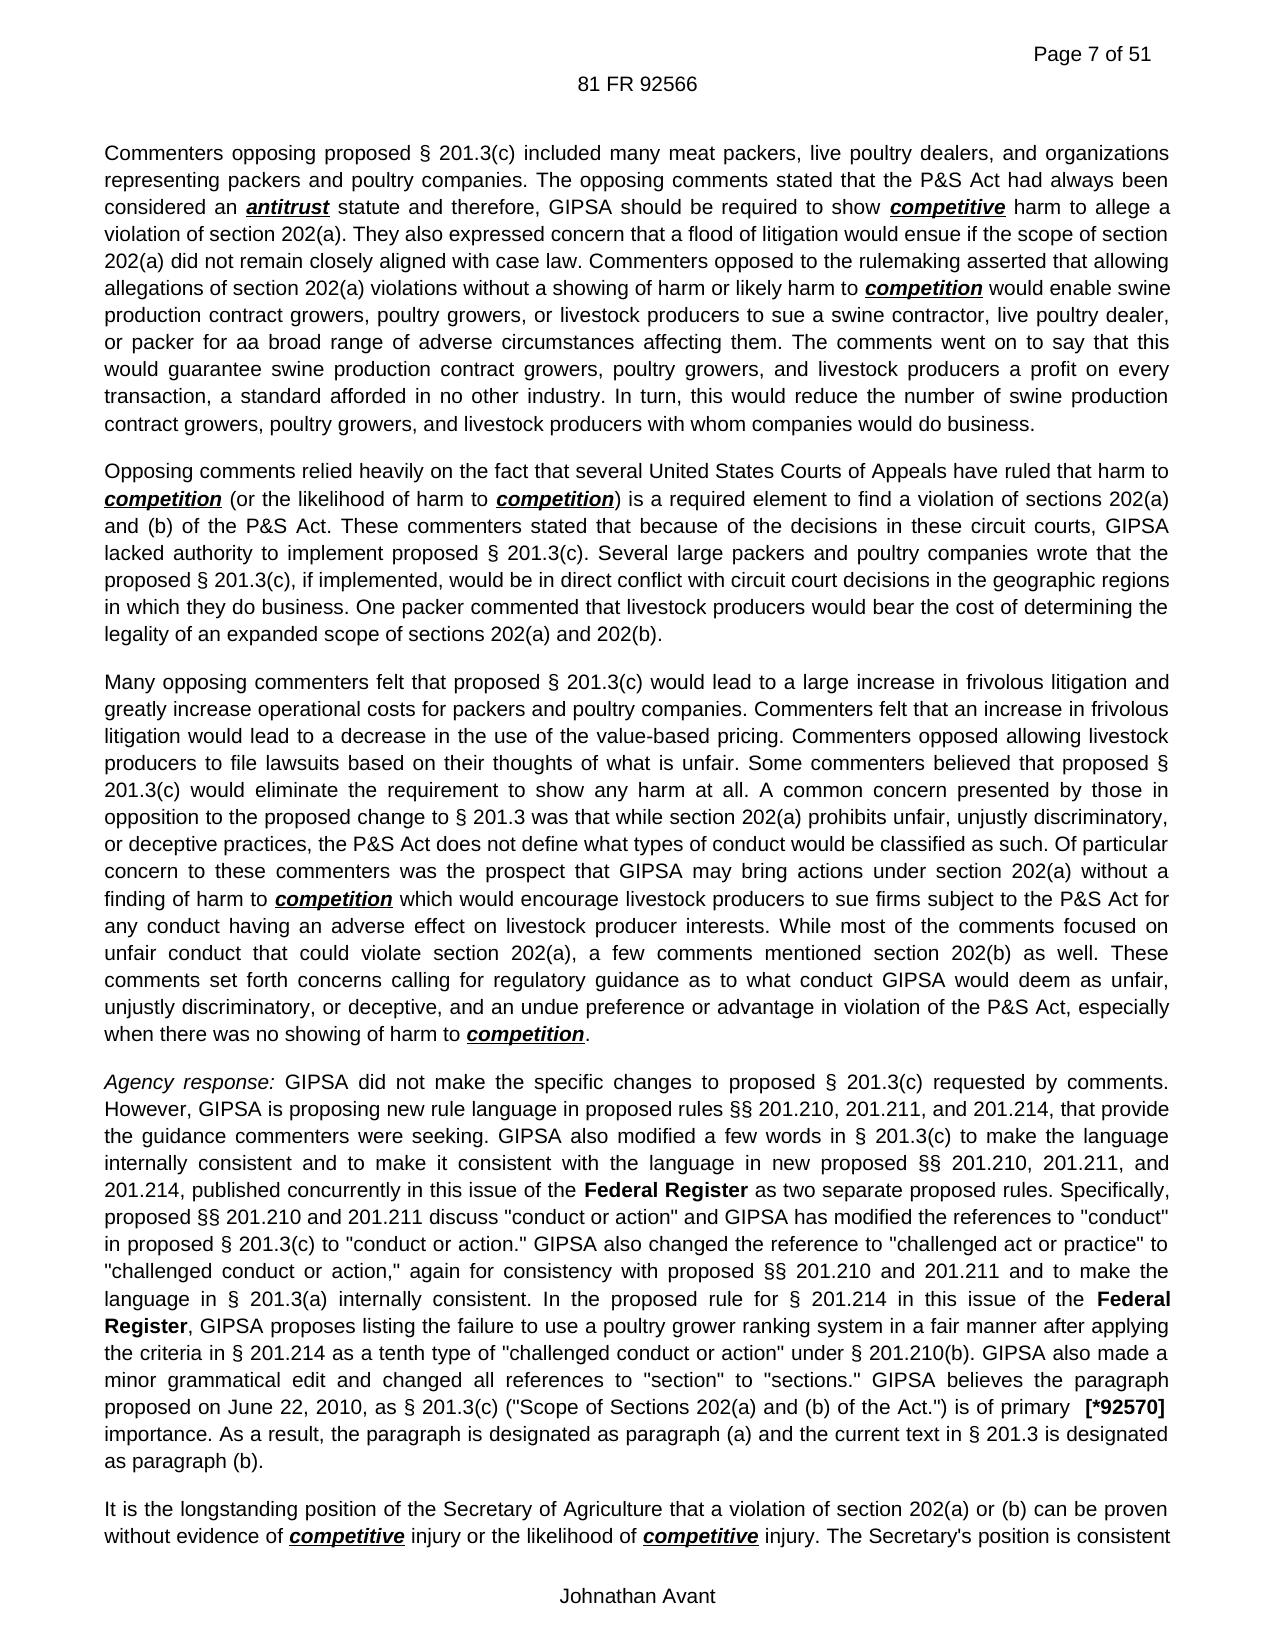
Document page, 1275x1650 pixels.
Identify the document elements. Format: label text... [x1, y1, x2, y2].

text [104, 1494, 1171, 1548]
text Many opposing commenters felt that proposed § 201.3(c) would lead to a large increase in frivolous litigation and greatly increase operational costs for packers and poultry companies. Commenters felt that an increase in frivolous litigation would lead to a decrease in the use of the value-based pricing. Commenters opposed allowing livestock producers to file lawsuits based on their thoughts of what is unfair. Some commenters believed that proposed § 201.3(c) would eliminate the requirement to show any harm at all. A common concern presented by those in opposition to the proposed change to § 201.3 was that while section 202(a) prohibits unfair, unjustly discriminatory, or deceptive practices, the P&S Act does not define what types of conduct would be classified as such. Of particular concern to these commenters was the prospect that GIPSA may bring actions under section 202(a) without a finding of harm to competition which would encourage livestock producers to sue firms subject to the P&S Act for any conduct having an adverse effect on livestock producer interests. While most of the comments focused on unfair conduct that could violate section 202(a), a few comments mentioned section 202(b) as well. These comments set forth concerns calling for regulatory guidance as to what conduct GIPSA would deem as unfair, unjustly discriminatory, or deceptive, and an undue preference or advantage in violation of the P&S Act, especially when there was no showing of harm to competition. [104, 667, 1171, 1046]
text Agency response: GIPSA did not make the specific changes to proposed § 201.3(c) requested by comments. However, GIPSA is proposing new rule language in proposed rules §§ 201.210, 201.211, and 201.214, that provide the guidance commenters were seeking. GIPSA also modified a few words in § 201.3(c) to make the language internally consistent and to make it consistent with the language in new proposed §§ 201.210, 201.211, and 201.214, published concurrently in this issue of the Federal Register as two separate proposed rules. Specifically, proposed §§ 201.210 and 201.211 discuss "conduct or action" and GIPSA has modified the references to "conduct" in proposed § 201.3(c) to "conduct or action." GIPSA also changed the reference to "challenged act or practice" to "challenged conduct or action," again for consistency with proposed §§ 201.210 and 201.211 and to make the language in § 201.3(a) internally consistent. In the proposed rule for § 201.214 in this issue of the Federal Register, GIPSA proposes listing the failure to use a poultry grower ranking system in a fair manner after applying the criteria in § 201.214 as a tenth type of "challenged conduct or action" under § 201.210(b). GIPSA also made a minor grammatical edit and changed all references to "section" to "sections." GIPSA believes the paragraph proposed on June 22, 2010, as § 201.3(c) ("Scope of Sections 202(a) and (b) of the Act.") is of primary [*92570] importance. As a result, the paragraph is designated as paragraph (a) and the current text in § 201.3 is designated as paragraph (b). [104, 1067, 1171, 1473]
text Commenters opposing proposed § 201.3(c) included many meat packers, live poultry dealers, and organizations representing packers and poultry companies. The opposing comments stated that the P&S Act had always been considered an antitrust statute and therefore, GIPSA should be required to show competitive harm to allege a violation of section 202(a). They also expressed concern that a flood of litigation would ensue if the scope of section 202(a) did not remain closely aligned with case law. Commenters opposed to the rulemaking asserted that allowing allegations of section 202(a) violations without a showing of harm or likely harm to competition would enable swine production contract growers, poultry growers, or livestock producers to sue a swine contractor, live poultry dealer, or packer for aa broad range of adverse circumstances affecting them. The comments went on to say that this would guarantee swine production contract growers, poultry growers, and livestock producers a profit on every transaction, a standard afforded in no other industry. In turn, this would reduce the number of swine production contract growers, poultry growers, and livestock producers with whom companies would do business. [104, 137, 1171, 435]
text Opposing comments relied heavily on the fact that several United States Courts of Appeals have ruled that harm to competition (or the likelihood of harm to competition) is a required element to find a violation of sections 202(a) and (b) of the P&S Act. These commenters stated that because of the decisions in these circuit courts, GIPSA lacked authority to implement proposed § 201.3(c). Several large packers and poultry companies wrote that the proposed § 201.3(c), if implemented, would be in direct conflict with circuit court decisions in the geographic regions in which they do business. One packer commented that livestock producers would bear the cost of determining the legality of an expanded scope of sections 202(a) and 202(b). [104, 456, 1171, 646]
